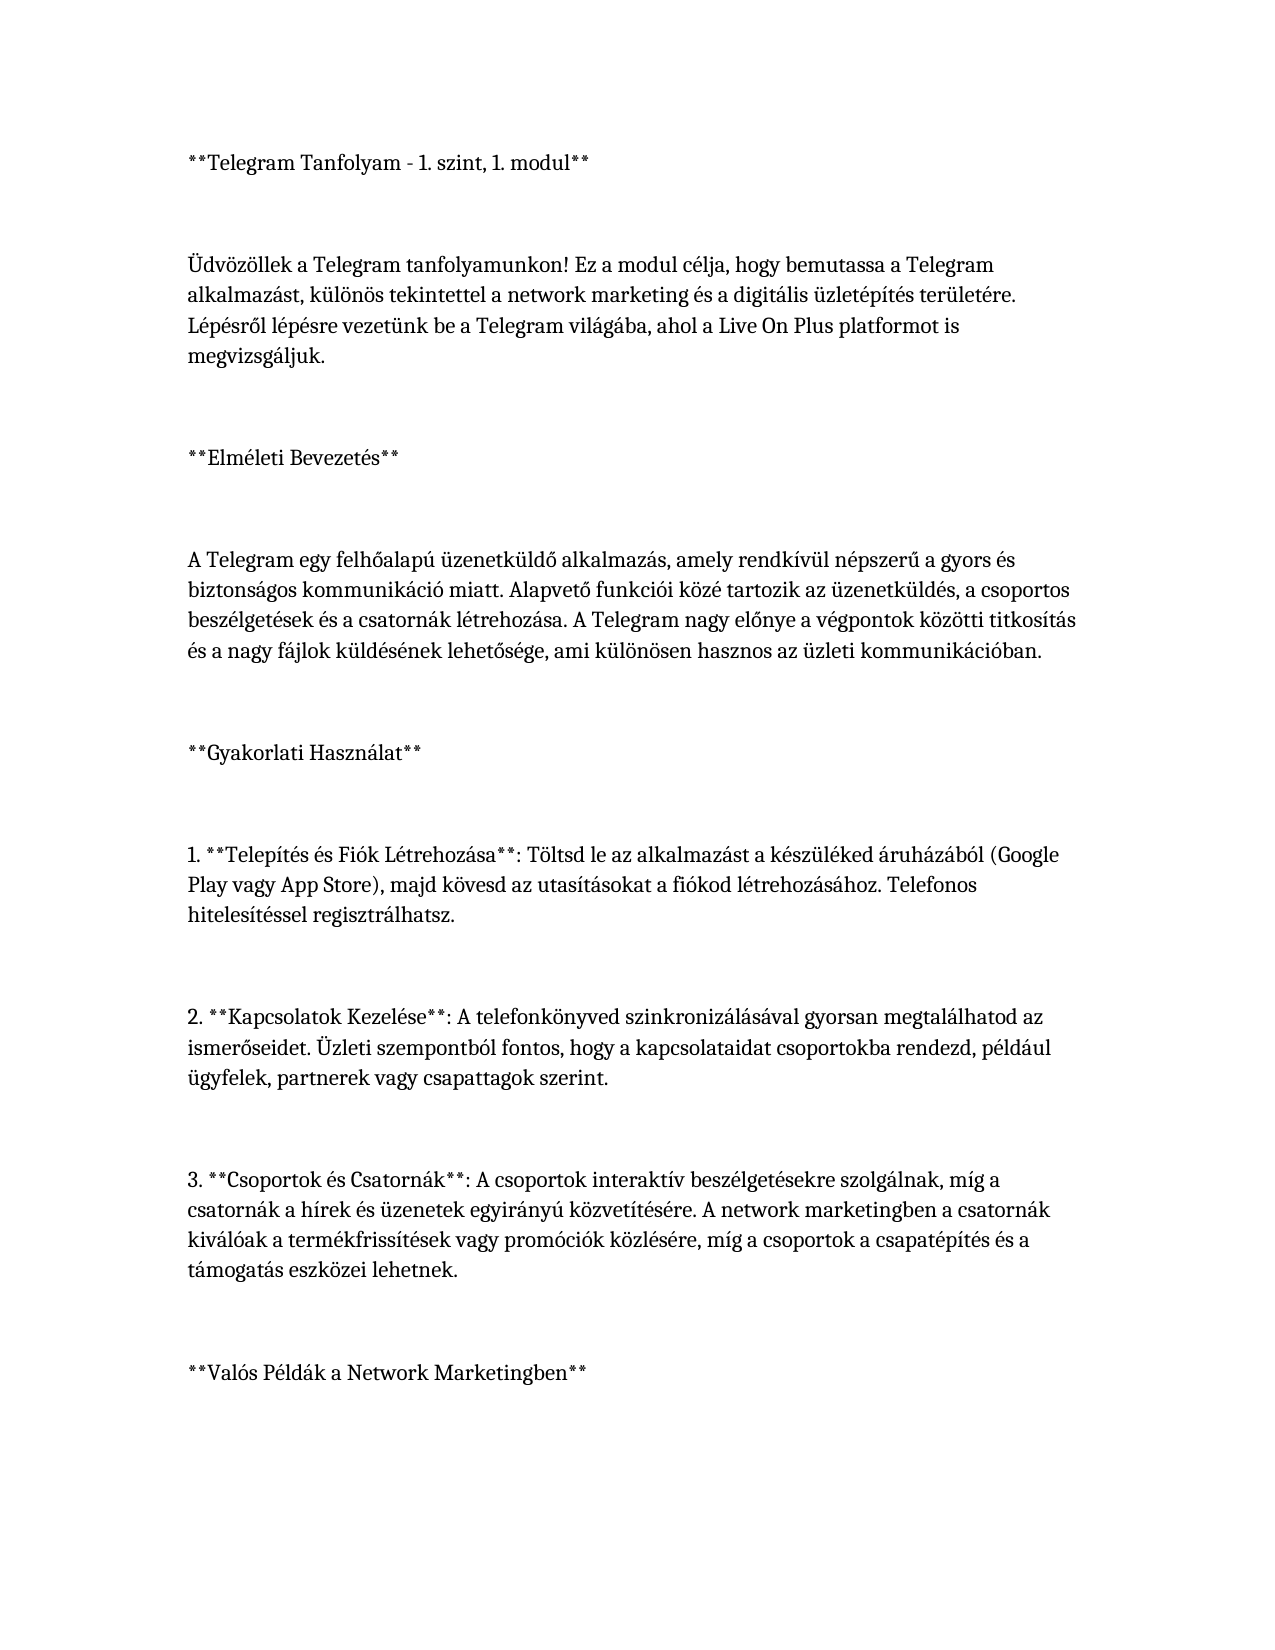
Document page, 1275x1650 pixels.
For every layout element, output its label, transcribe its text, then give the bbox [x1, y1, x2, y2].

text A Telegram egy felhőalapú üzenetküldő alkalmazás, amely rendkívül népszerű a gyors és biztonságos kommunikáció miatt. Alapvető funkciói közé tartozik az üzenetküldés, a csoportos beszélgetések és a csatornák létrehozása. A Telegram nagy előnye a végpontok közötti titkosítás és a nagy fájlok küldésének lehetősége, ami különösen hasznos az üzleti kommunikációban. [187, 547, 1087, 664]
text **Valós Példák a Network Marketingben** [187, 1359, 1087, 1386]
text **Gyakorlati Használat** [187, 739, 1087, 766]
text **Telegram Tanfolyam - 1. szint, 1. modul** [187, 150, 1087, 176]
text 1. **Telepítés és Fiók Létrehozása**: Töltsd le az alkalmazást a készüléked áruházából (Google Play vagy App Store), majd kövesd az utasításokat a fiókod létrehozásához. Telefonos hitelesítéssel regisztrálhatsz. [187, 842, 1087, 928]
text 2. **Kapcsolatok Kezelése**: A telefonkönyved szinkronizálásával gyorsan megtalálhatod az ismerőseidet. Üzleti szempontból fontos, hogy a kapcsolataidat csoportokba rendezd, például ügyfelek, partnerek vagy csapattagok szerint. [187, 1004, 1087, 1091]
text 3. **Csoportok és Csatornák**: A csoportok interaktív beszélgetésekre szolgálnak, míg a csatornák a hírek és üzenetek egyirányú közvetítésére. A network marketingben a csatornák kiválóak a termékfrissítések vagy promóciók közlésére, míg a csoportok a csapatépítés és a támogatás eszközei lehetnek. [187, 1167, 1087, 1284]
text **Elméleti Bevezetés** [187, 445, 1087, 471]
text Üdvözöllek a Telegram tanfolyamunkon! Ez a modul célja, hogy bemutassa a Telegram alkalmazást, különös tekintettel a network marketing és a digitális üzletépítés területére. Lépésről lépésre vezetünk be a Telegram világába, ahol a Live On Plus platformot is megvizsgáljuk. [187, 252, 1087, 369]
